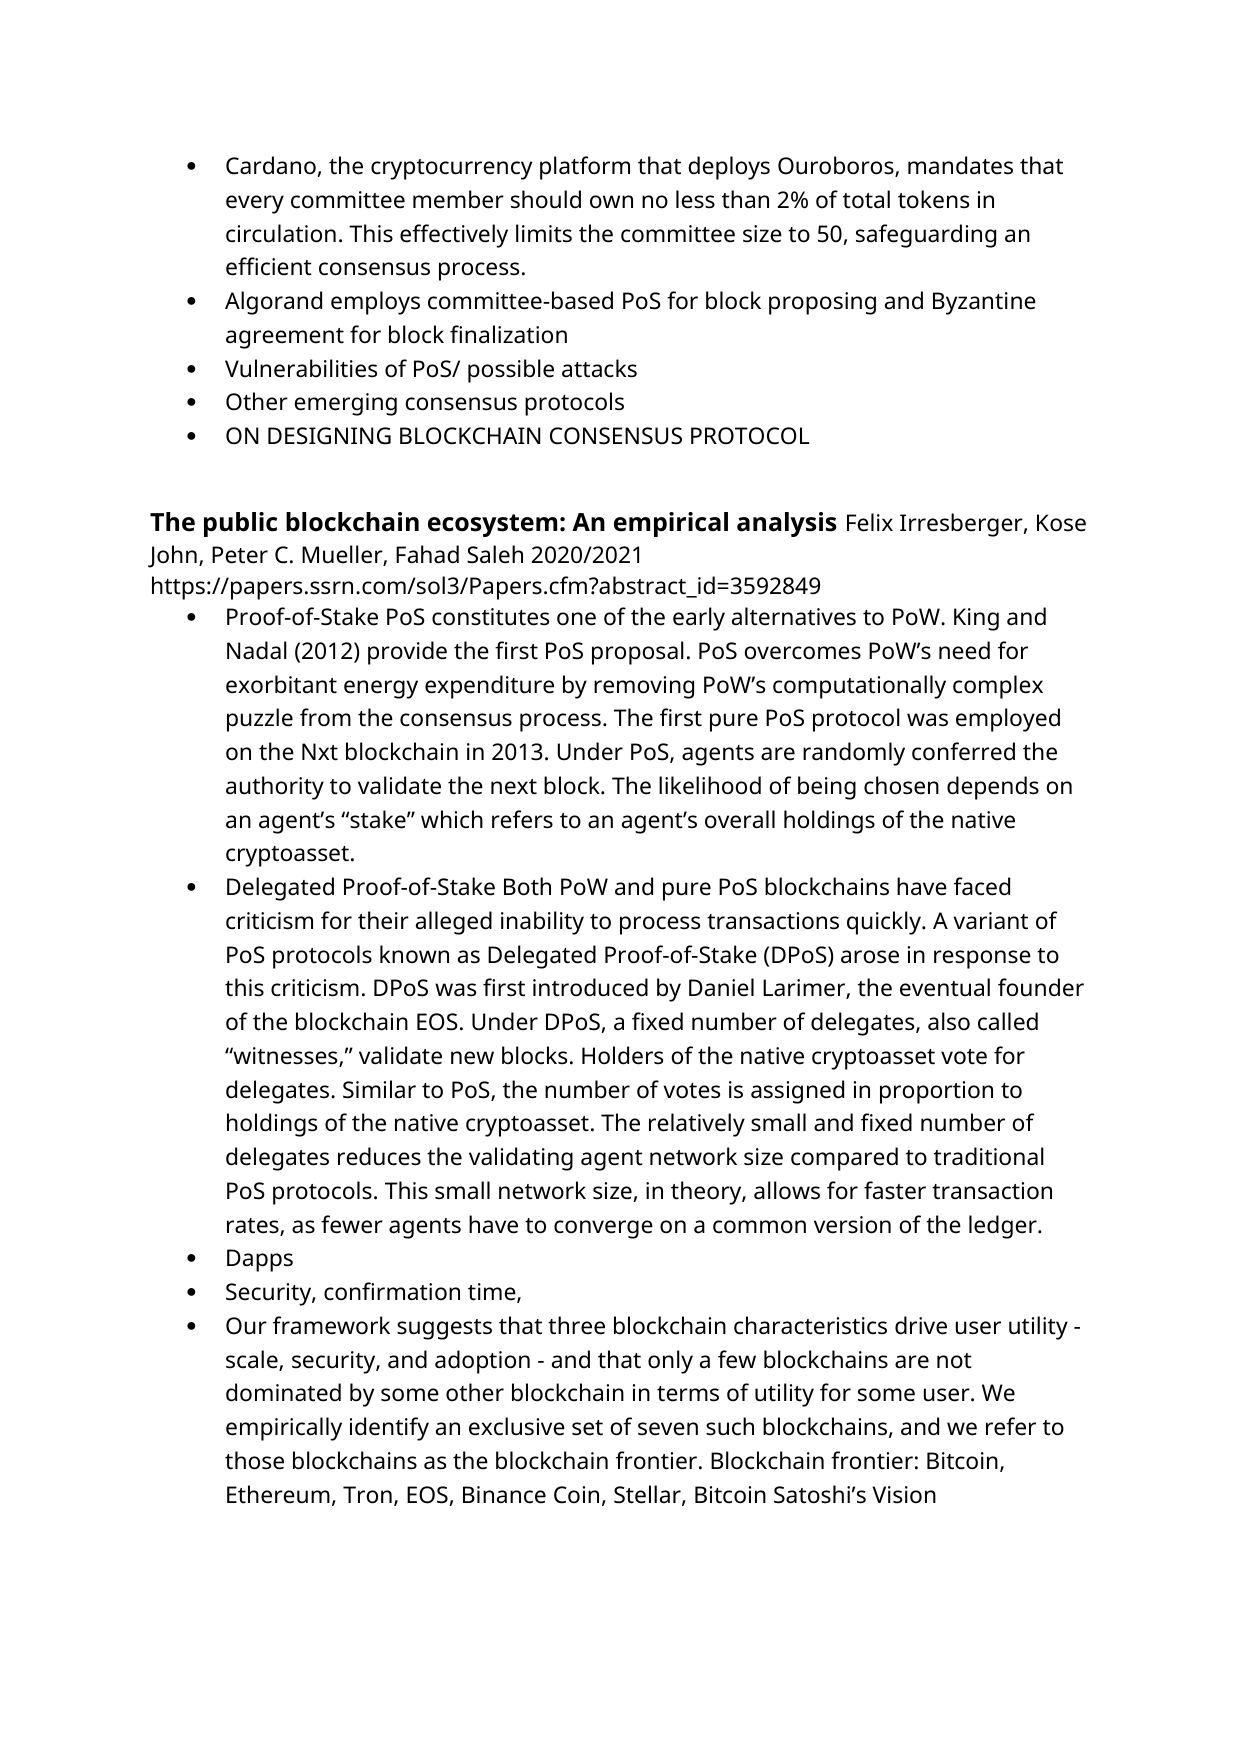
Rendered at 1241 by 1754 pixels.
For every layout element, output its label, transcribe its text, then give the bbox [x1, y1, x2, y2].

list Vulnerabilities of PoS/ possible attacks [187, 352, 1090, 384]
list Dapps [187, 1242, 1090, 1273]
list Delegated Proof-of-Stake Both PoW and pure PoS blockchains have faced criticism for their alleged inability to process transactions quickly. A variant of PoS protocols known as Delegated Proof-of-Stake (DPoS) arose in response to this criticism. DPoS was first introduced by Daniel Larimer, the eventual founder of the blockchain EOS. Under DPoS, a fixed number of delegates, also called “witnesses,” validate new blocks. Holders of the native cryptoasset vote for delegates. Similar to PoS, the number of votes is assigned in proportion to holdings of the native cryptoasset. The relatively small and fixed number of delegates reduces the validating agent network size compared to traditional PoS protocols. This small network size, in theory, allows for faster transaction rates, as fewer agents have to converge on a common version of the ledger. [187, 871, 1090, 1240]
list Other emerging consensus protocols [187, 386, 1090, 417]
list Security, confirmation time, [187, 1276, 1090, 1307]
list Algorand employs committee-based PoS for block proposing and Byzantine agreement for block finalization [187, 285, 1090, 350]
text The public blockchain ecosystem: An empirical analysis Felix Irresberger, Kose John, Peter C. Mueller, Fahad Saleh 2020/2021 [150, 504, 1090, 570]
text https://papers.ssrn.com/sol3/Papers.cfm?abstract_id=3592849 [150, 570, 1090, 601]
list Our framework suggests that three blockchain characteristics drive user utility - scale, security, and adoption - and that only a few blockchains are not dominated by some other blockchain in terms of utility for some user. We empirically identify an exclusive set of seven such blockchains, and we refer to those blockchains as the blockchain frontier. Blockchain frontier: Bitcoin, Ethereum, Tron, EOS, Binance Coin, Stellar, Bitcoin Satoshi’s Vision [187, 1310, 1090, 1510]
list Proof-of-Stake PoS constitutes one of the early alternatives to PoW. King and Nadal (2012) provide the first PoS proposal. PoS overcomes PoW’s need for exorbitant energy expenditure by removing PoW’s computationally complex puzzle from the consensus process. The first pure PoS protocol was employed on the Nxt blockchain in 2013. Under PoS, agents are randomly conferred the authority to validate the next block. The likelihood of being chosen depends on an agent’s “stake” which refers to an agent’s overall holdings of the native cryptoasset. [187, 601, 1090, 868]
list Cardano, the cryptocurrency platform that deploys Ouroboros, mandates that every committee member should own no less than 2% of total tokens in circulation. This effectively limits the committee size to 50, safeguarding an efficient consensus process. [187, 150, 1090, 282]
list ON DESIGNING BLOCKCHAIN CONSENSUS PROTOCOL [187, 420, 1090, 451]
